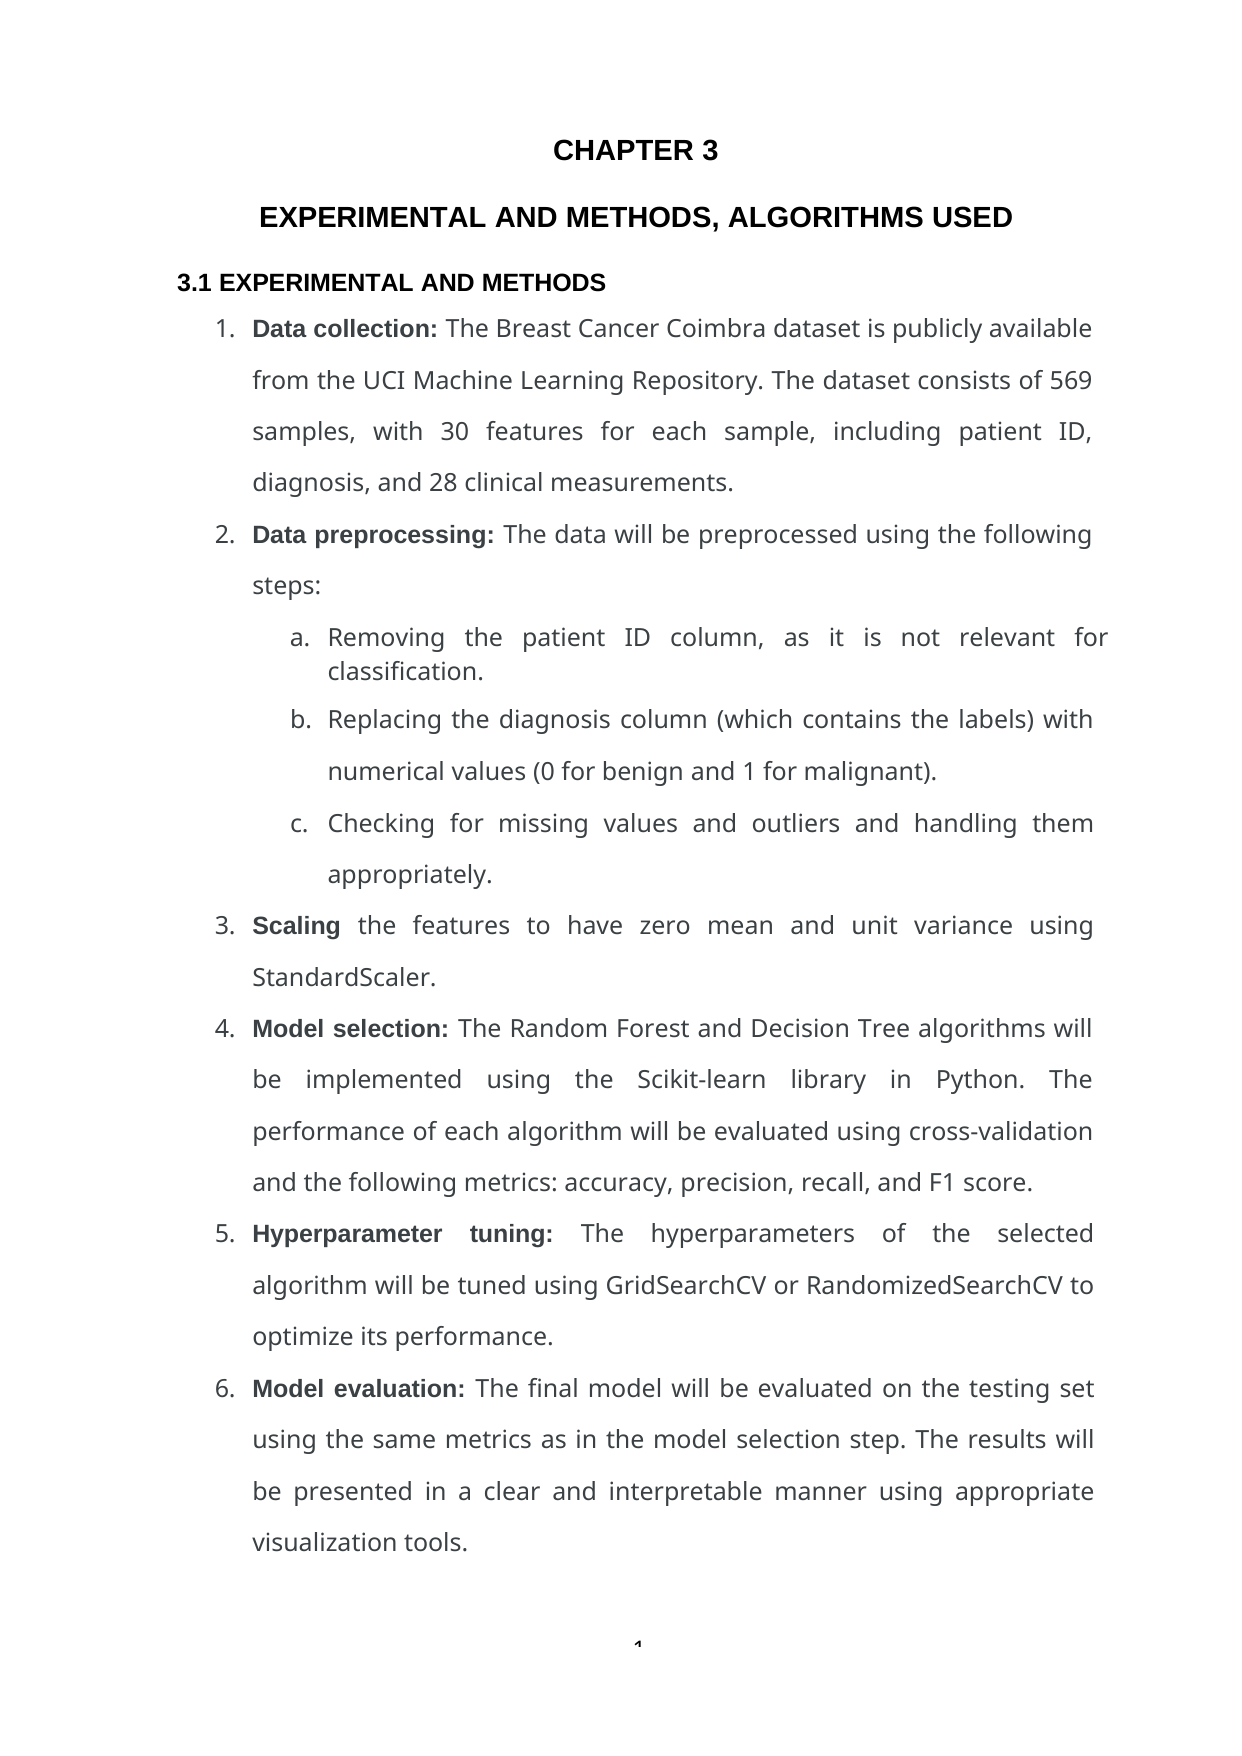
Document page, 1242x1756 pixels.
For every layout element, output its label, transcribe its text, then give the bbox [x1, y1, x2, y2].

subtitle CHAPTER 3 [177, 133, 1094, 167]
list Hyperparameter tuning: The hyperparameters of the selected algorithm will be tuned using GridSearchCV or RandomizedSearchCV to optimize its performance. [214, 1216, 1095, 1353]
list Checking for missing values and outliers and handling them appropriately. [290, 805, 1094, 891]
list Removing the patient ID column, as it is not relevant for classification. [289, 619, 1108, 687]
subtitle EXPERIMENTAL AND METHODS [177, 268, 1108, 296]
list Model selection: The Random Forest and Decision Tree algorithms will be implemented using the Scikit-learn library in Python. The performance of each algorithm will be evaluated using cross-validation and the following metrics: accuracy, precision, recall, and F1 score. [214, 1011, 1094, 1199]
list Replacing the diagnosis column (which contains the labels) with numerical values (0 for benign and 1 for malignant). [290, 702, 1094, 787]
list Model evaluation: The final model will be evaluated on the testing set using the same metrics as in the model selection step. The results will be presented in a clear and interpretable manner using appropriate visualization tools. [214, 1371, 1094, 1559]
list Scaling the features to have zero mean and unit variance using StandardScaler. [214, 908, 1094, 993]
list Data collection: The Breast Cancer Coimbra dataset is publicly available from the UCI Machine Learning Repository. The dataset consists of 569 samples, with 30 features for each sample, including patient ID, diagnosis, and 28 clinical measurements. [214, 311, 1093, 499]
list Data preprocessing: The data will be preprocessed using the following steps: [214, 516, 1093, 602]
text EXPERIMENTAL AND METHODS, ALGORITHMS USED [177, 200, 1095, 234]
